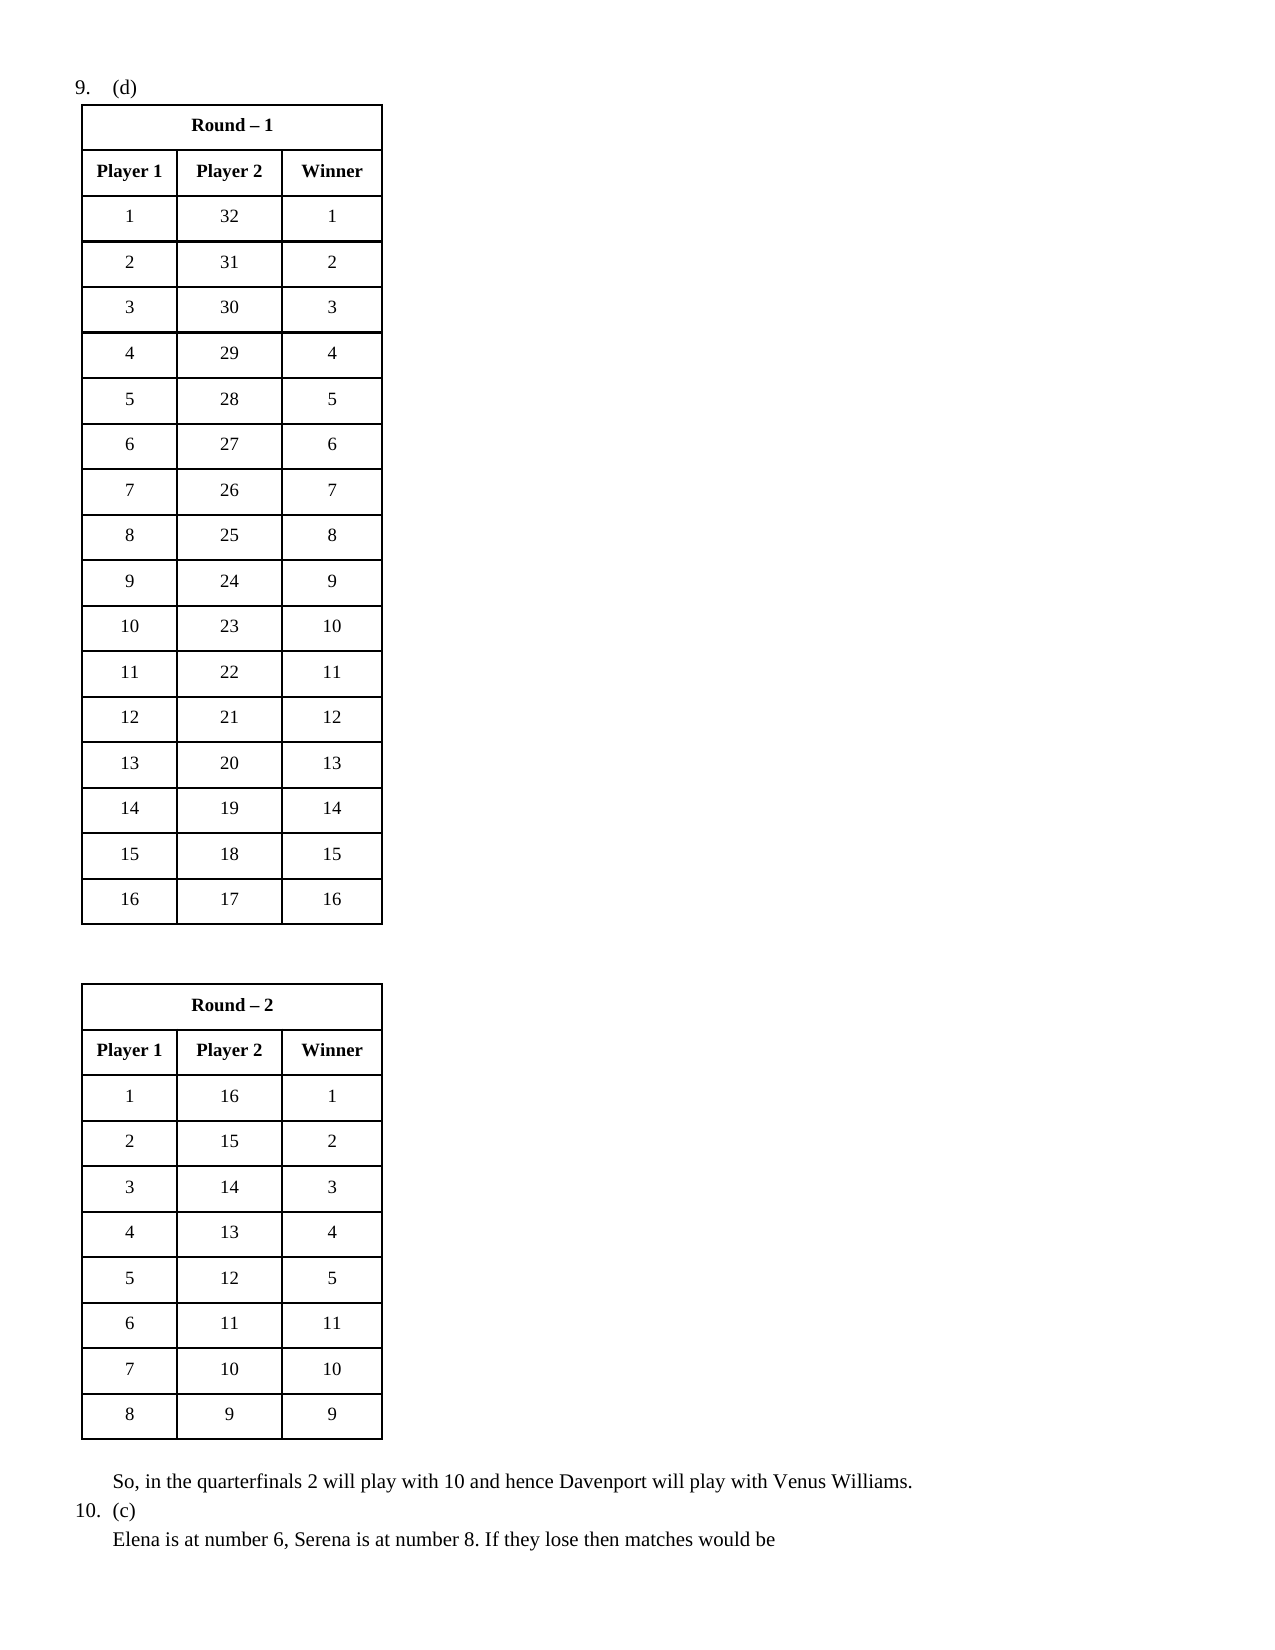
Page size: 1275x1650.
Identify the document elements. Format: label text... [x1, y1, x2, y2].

table_cell 15 [178, 1122, 281, 1165]
table_cell Winner [283, 151, 381, 195]
table_cell 6 [83, 425, 176, 468]
table_cell 13 [83, 743, 176, 787]
table_cell 3 [283, 1167, 381, 1211]
table_cell 12 [283, 698, 381, 741]
table_cell 20 [178, 743, 281, 787]
text Elena is at number 6, Serena is at number 8. If they lose then matches would be [75, 1527, 1200, 1551]
table_cell 8 [83, 516, 176, 559]
table_cell 15 [83, 834, 176, 878]
table_header Round – 1 [83, 106, 381, 149]
table_cell 23 [178, 607, 281, 650]
table_cell 11 [178, 1304, 281, 1347]
table_cell 4 [283, 334, 381, 377]
table_cell Player 1 [83, 151, 176, 195]
table_cell 31 [178, 243, 281, 286]
table_cell 2 [283, 243, 381, 286]
table_cell 5 [283, 379, 381, 422]
table_cell 16 [283, 880, 381, 923]
table_cell 1 [283, 1076, 381, 1119]
table_cell 9 [83, 561, 176, 604]
table_cell 2 [83, 1122, 176, 1165]
table_cell 10 [178, 1349, 281, 1393]
table_cell 5 [83, 379, 176, 422]
table_cell 6 [283, 425, 381, 468]
table_cell 1 [283, 197, 381, 240]
table_cell 2 [83, 243, 176, 286]
table_cell 9 [283, 1395, 381, 1438]
table_cell 6 [83, 1304, 176, 1347]
table_cell 17 [178, 880, 281, 923]
table_cell 12 [178, 1258, 281, 1302]
table_cell 7 [283, 470, 381, 513]
table_cell 5 [283, 1258, 381, 1302]
table_cell 14 [283, 789, 381, 832]
table_cell 21 [178, 698, 281, 741]
table_cell 14 [178, 1167, 281, 1211]
table_cell 7 [83, 1349, 176, 1393]
table_cell 19 [178, 789, 281, 832]
table_cell 16 [178, 1076, 281, 1119]
table_cell 11 [83, 652, 176, 696]
table_cell 11 [283, 1304, 381, 1347]
table_cell 24 [178, 561, 281, 604]
table_cell 4 [83, 1213, 176, 1256]
table_cell 32 [178, 197, 281, 240]
table_cell 16 [83, 880, 176, 923]
table_header Round – 2 [83, 985, 381, 1028]
text 10. (c) [75, 1498, 1200, 1522]
table_cell 3 [283, 288, 381, 331]
table_cell Player 2 [178, 151, 281, 195]
table_cell 5 [83, 1258, 176, 1302]
table_cell 12 [83, 698, 176, 741]
table_cell 9 [178, 1395, 281, 1438]
table_cell 27 [178, 425, 281, 468]
table_cell 11 [283, 652, 381, 696]
table_cell 10 [83, 607, 176, 650]
text 9. (d) [75, 75, 1200, 99]
table_cell 4 [83, 334, 176, 377]
table_cell 13 [283, 743, 381, 787]
table_cell 14 [83, 789, 176, 832]
table_cell 8 [283, 516, 381, 559]
table_cell 8 [83, 1395, 176, 1438]
table_cell 15 [283, 834, 381, 878]
table_cell 1 [83, 197, 176, 240]
table_cell 26 [178, 470, 281, 513]
table_cell 7 [83, 470, 176, 513]
table_cell 3 [83, 1167, 176, 1211]
text So, in the quarterfinals 2 will play with 10 and hence Davenport will play with Venus Williams. [75, 1469, 1200, 1493]
table_cell 9 [283, 561, 381, 604]
table_cell 22 [178, 652, 281, 696]
table_cell 25 [178, 516, 281, 559]
table_cell 10 [283, 607, 381, 650]
table_cell 2 [283, 1122, 381, 1165]
table_cell 18 [178, 834, 281, 878]
table_cell 28 [178, 379, 281, 422]
table_cell Player 1 [83, 1031, 176, 1074]
table_cell Winner [283, 1031, 381, 1074]
table_cell 29 [178, 334, 281, 377]
table_cell 3 [83, 288, 176, 331]
table_cell 1 [83, 1076, 176, 1119]
table_cell Player 2 [178, 1031, 281, 1074]
table_cell 4 [283, 1213, 381, 1256]
table_cell 10 [283, 1349, 381, 1393]
table_cell 30 [178, 288, 281, 331]
table_cell 13 [178, 1213, 281, 1256]
